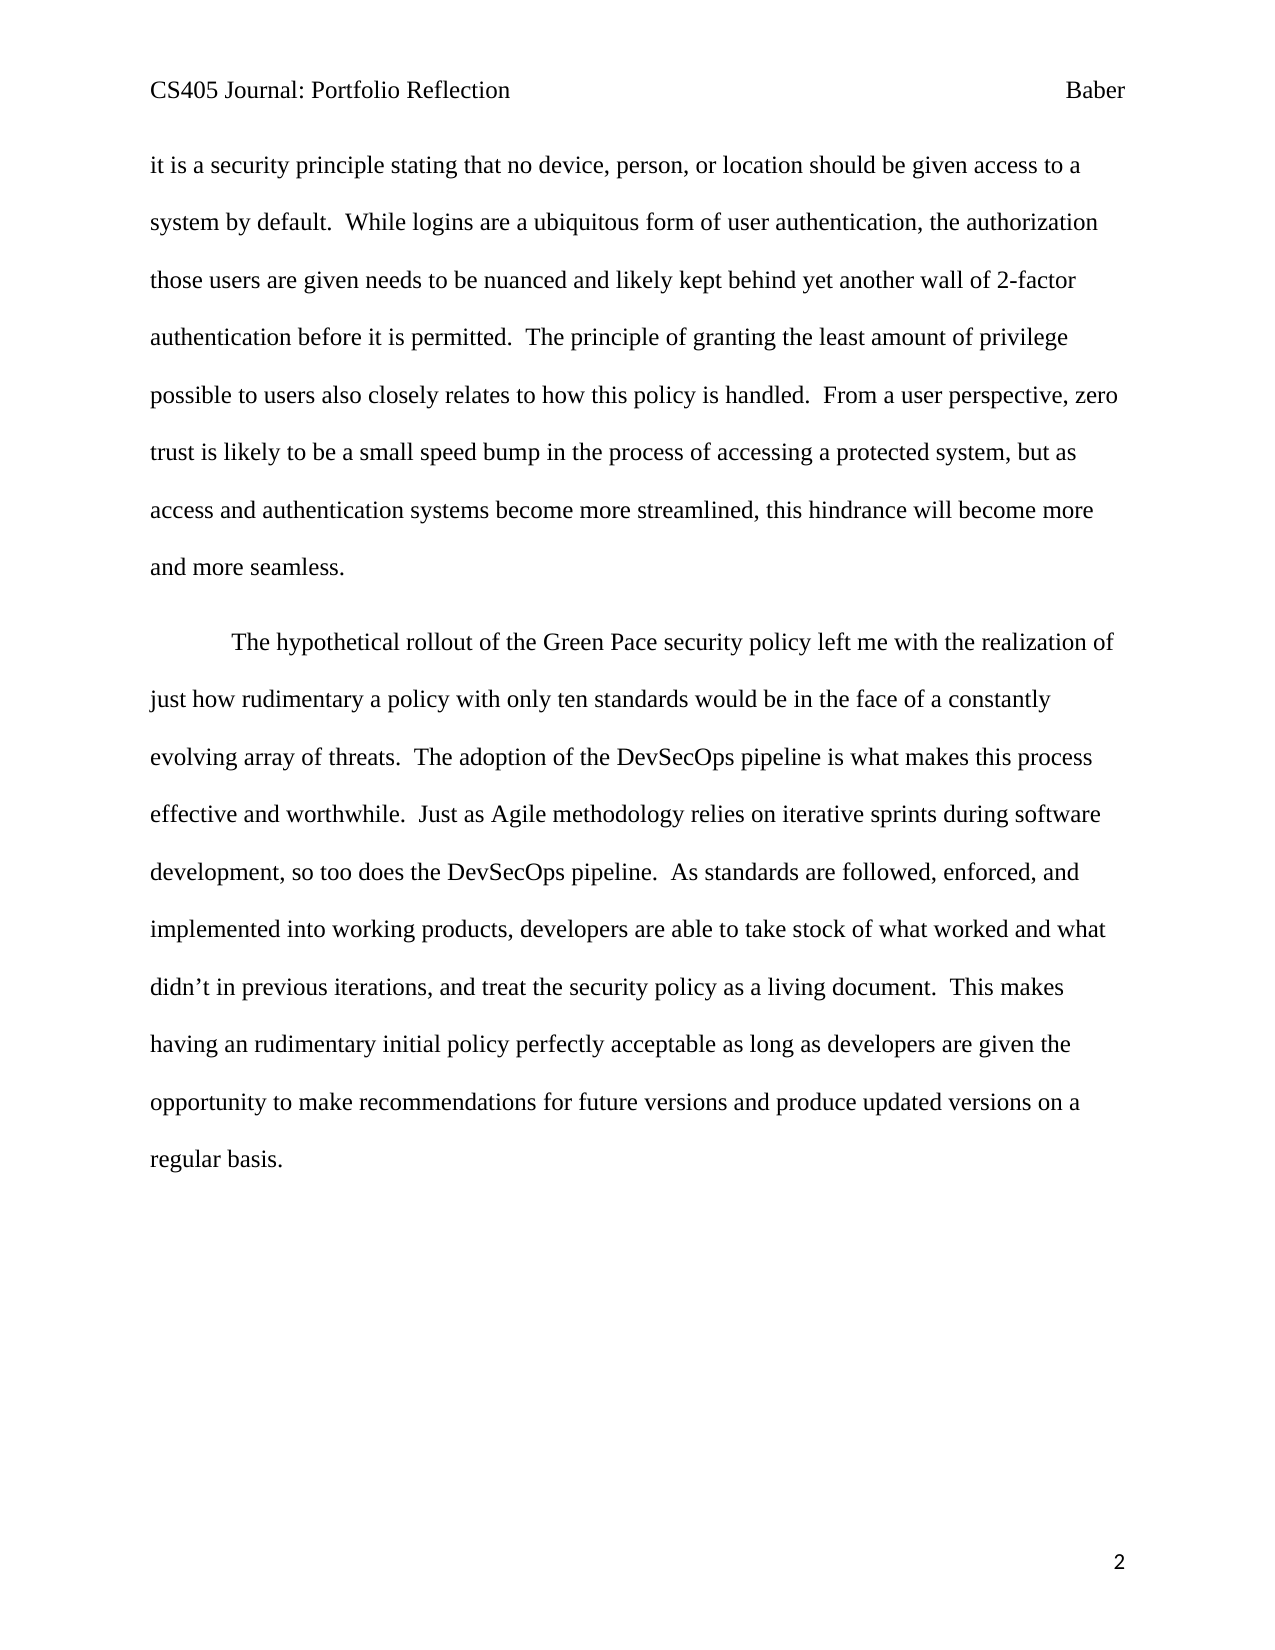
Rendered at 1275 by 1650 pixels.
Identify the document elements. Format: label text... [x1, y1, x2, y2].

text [150, 150, 1125, 581]
text The hypothetical rollout of the Green Pace security policy left me with the realization of just how rudimentary a policy with only ten standards would be in the face of a constantly evolving array of threats. The adoption of the DevSecOps pipeline is what makes this process effective and worthwhile. Just as Agile methodology relies on iterative sprints during software development, so too does the DevSecOps pipeline. As standards are followed, enforced, and implemented into working products, developers are able to take stock of what worked and what didn’t in previous iterations, and treat the security policy as a living document. This makes having an rudimentary initial policy perfectly acceptable as long as developers are given the opportunity to make recommendations for future versions and produce updated versions on a regular basis. [150, 627, 1125, 1173]
